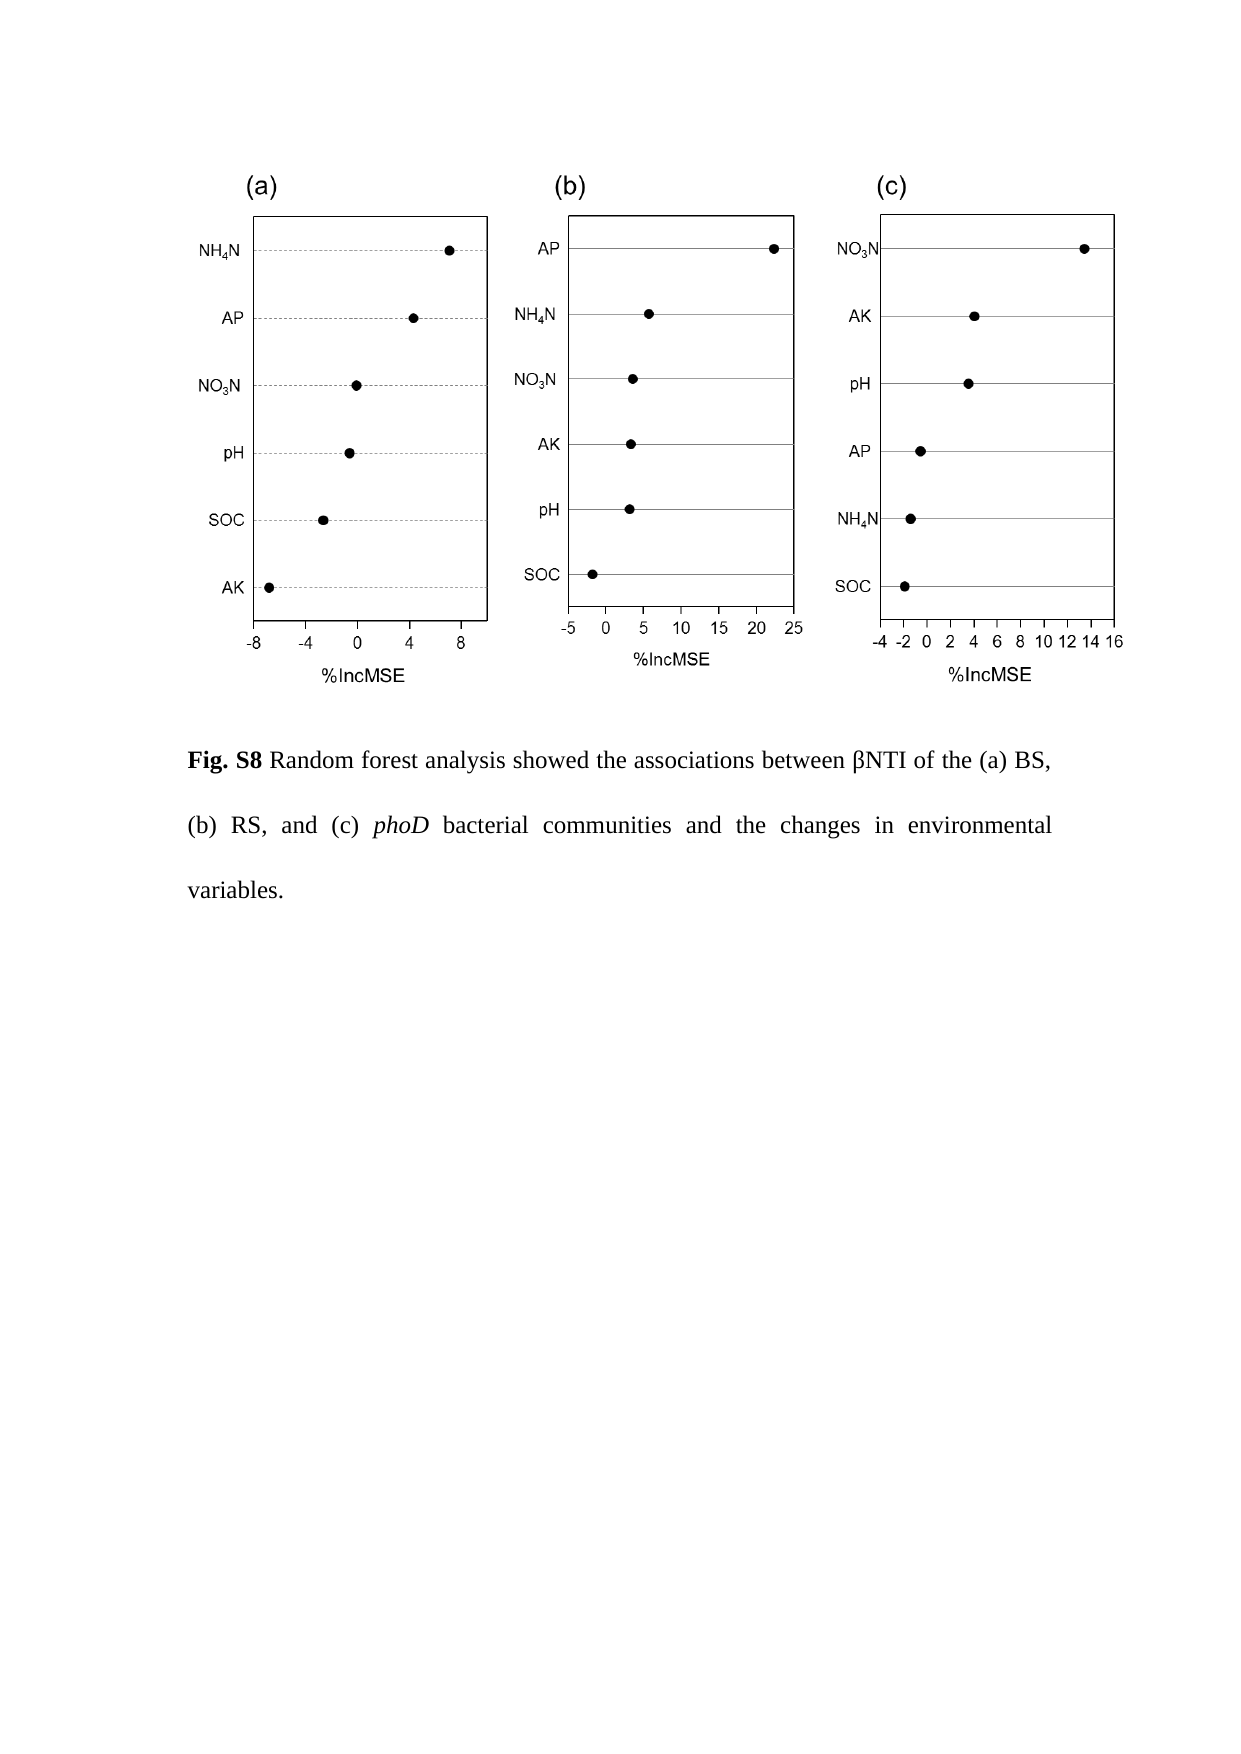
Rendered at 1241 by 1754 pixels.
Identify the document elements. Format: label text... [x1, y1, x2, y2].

picture [187, 162, 1133, 698]
text Fig. S8 Random forest analysis showed the associations between βNTI of the (a) BS, (b) RS, and (c) phoD bacterial communities and the changes in environmental variables. [187, 743, 1053, 906]
